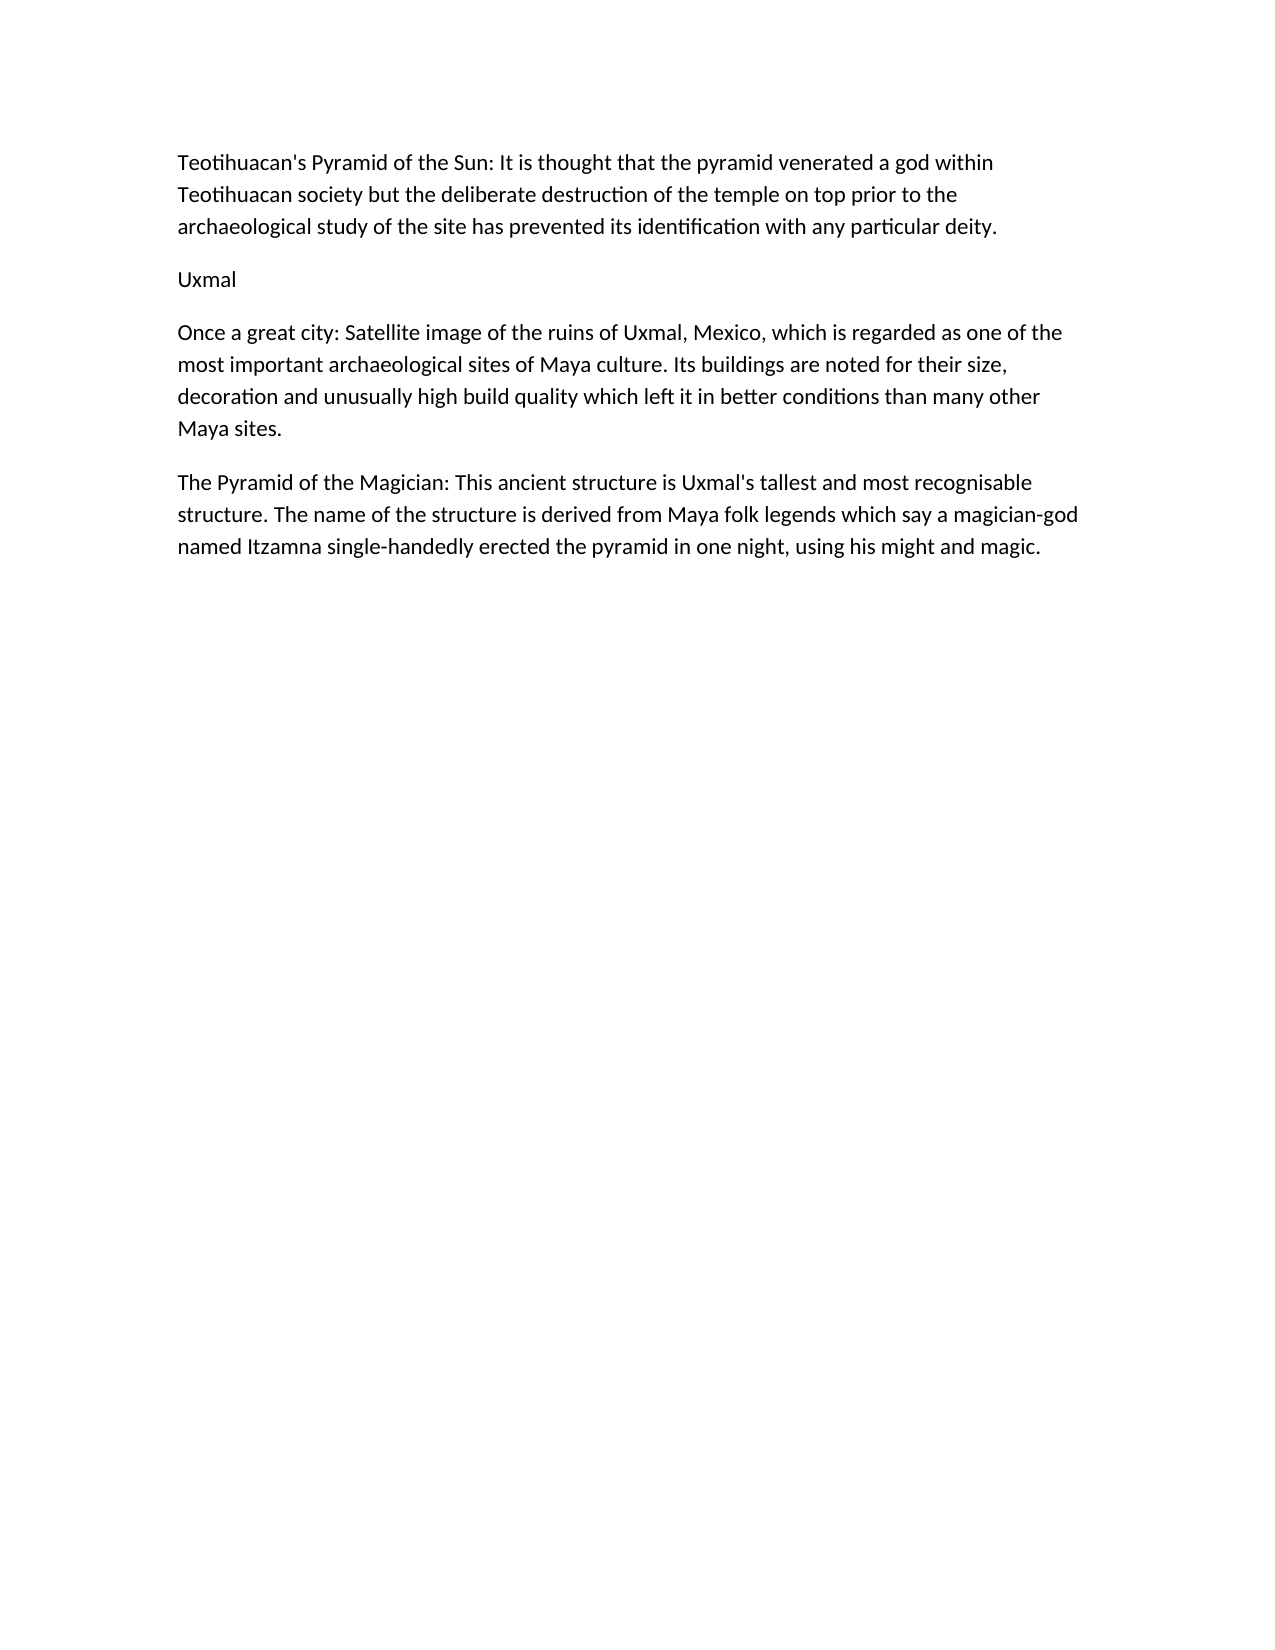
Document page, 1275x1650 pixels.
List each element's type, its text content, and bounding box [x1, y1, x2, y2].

text Once a great city: Satellite image of the ruins of Uxmal, Mexico, which is regarded as one of the most important archaeological sites of Maya culture. Its buildings are noted for their size, decoration and unusually high build quality which left it in better conditions than many other Maya sites. [177, 318, 1098, 443]
text The Pyramid of the Magician: This ancient structure is Uxmal's tallest and most recognisable structure. The name of the structure is derived from Maya folk legends which say a magician-god named Itzamna single-handedly erected the pyramid in one night, using his might and magic. [177, 468, 1098, 560]
text Uxmal [177, 265, 1098, 293]
text Teotihuacan's Pyramid of the Sun: It is thought that the pyramid venerated a god within Teotihuacan society but the deliberate destruction of the temple on top prior to the archaeological study of the site has prevented its identification with any particular deity. [177, 148, 1098, 240]
